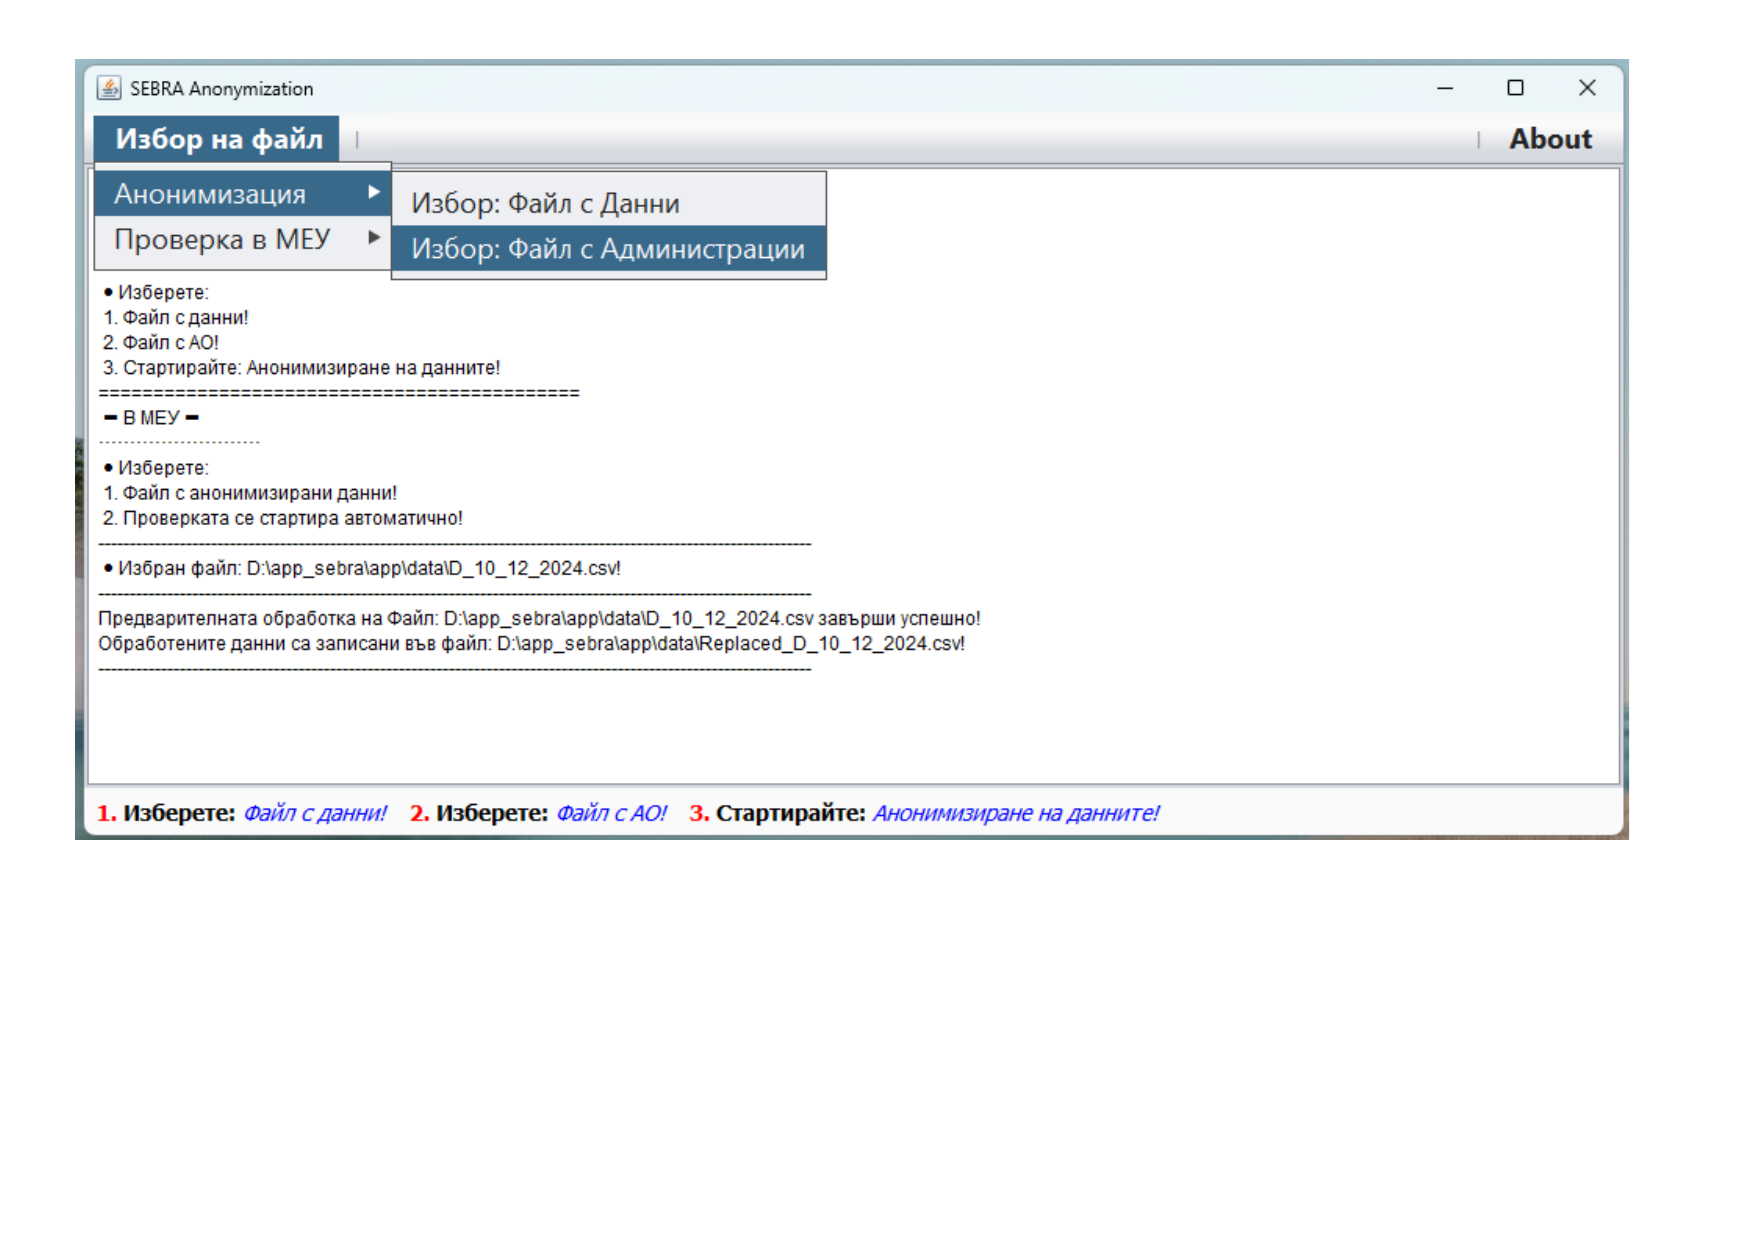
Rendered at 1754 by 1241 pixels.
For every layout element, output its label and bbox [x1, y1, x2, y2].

picture [75, 59, 1630, 840]
